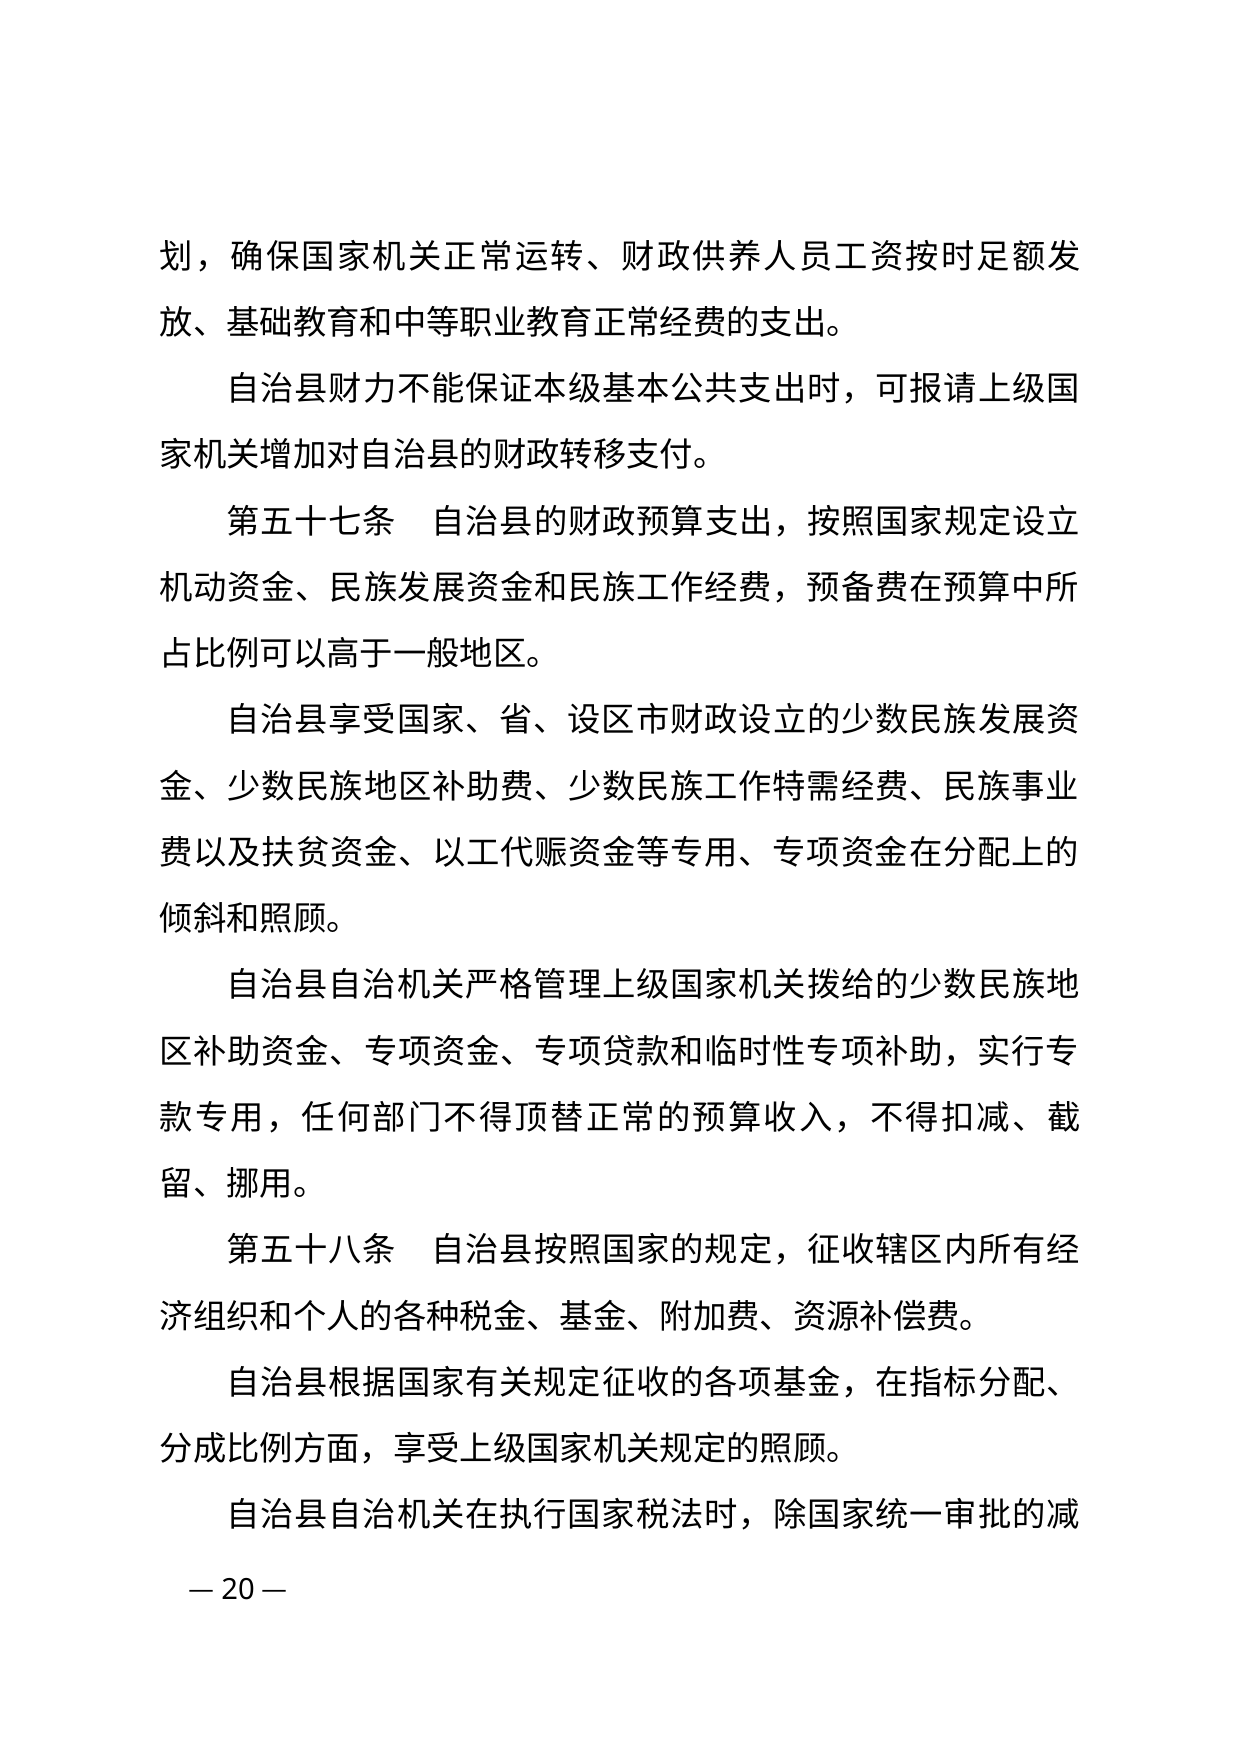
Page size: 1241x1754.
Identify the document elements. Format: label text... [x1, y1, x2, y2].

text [159, 1479, 1081, 1545]
text 自治县自治机关严格管理上级国家机关拨给的少数民族地区补助资金、专项资金、专项贷款和临时性专项补助，实行专款专用，任何部门不得顶替正常的预算收入，不得扣减、截留、挪用。 [159, 949, 1081, 1214]
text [159, 220, 1081, 353]
text 自治县享受国家、省、设区市财政设立的少数民族发展资金、少数民族地区补助费、少数民族工作特需经费、民族事业费以及扶贫资金、以工代赈资金等专用、专项资金在分配上的倾斜和照顾。 [159, 684, 1081, 949]
text 自治县财力不能保证本级基本公共支出时，可报请上级国家机关增加对自治县的财政转移支付。 [159, 353, 1081, 485]
text 自治县根据国家有关规定征收的各项基金，在指标分配、分成比例方面，享受上级国家机关规定的照顾。 [159, 1347, 1081, 1479]
text 第五十七条 自治县的财政预算支出，按照国家规定设立机动资金、民族发展资金和民族工作经费，预备费在预算中所占比例可以高于一般地区。 [159, 485, 1081, 684]
text 第五十八条 自治县按照国家的规定，征收辖区内所有经济组织和个人的各种税金、基金、附加费、资源补偿费。 [159, 1214, 1081, 1347]
